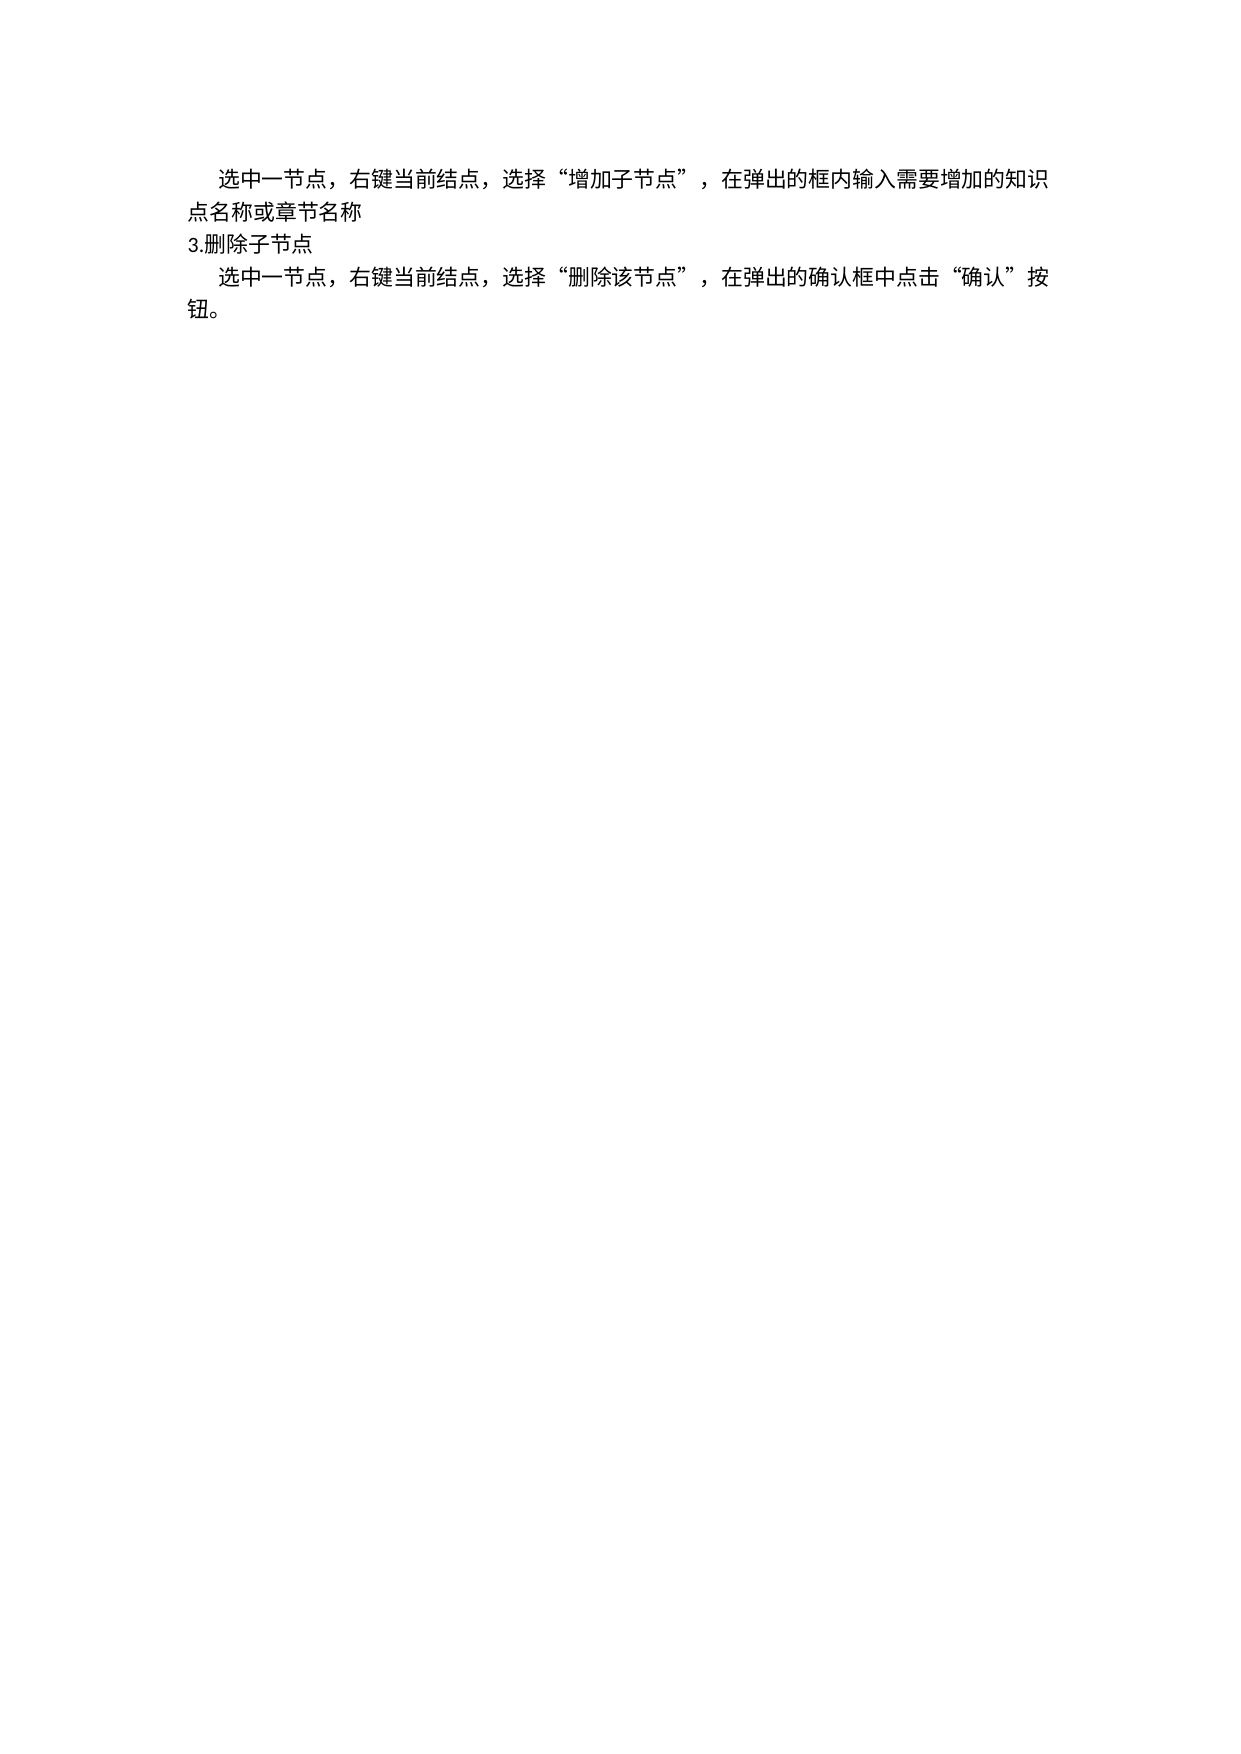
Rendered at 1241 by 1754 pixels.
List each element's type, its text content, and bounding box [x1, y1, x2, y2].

text 3.删除子节点 [187, 227, 1053, 259]
text 选中一节点，右键当前结点，选择“增加子节点”，在弹出的框内输入需要增加的知识点名称或章节名称 [187, 162, 1053, 227]
text 选中一节点，右键当前结点，选择“删除该节点”，在弹出的确认框中点击“确认”按钮。 [187, 259, 1053, 324]
